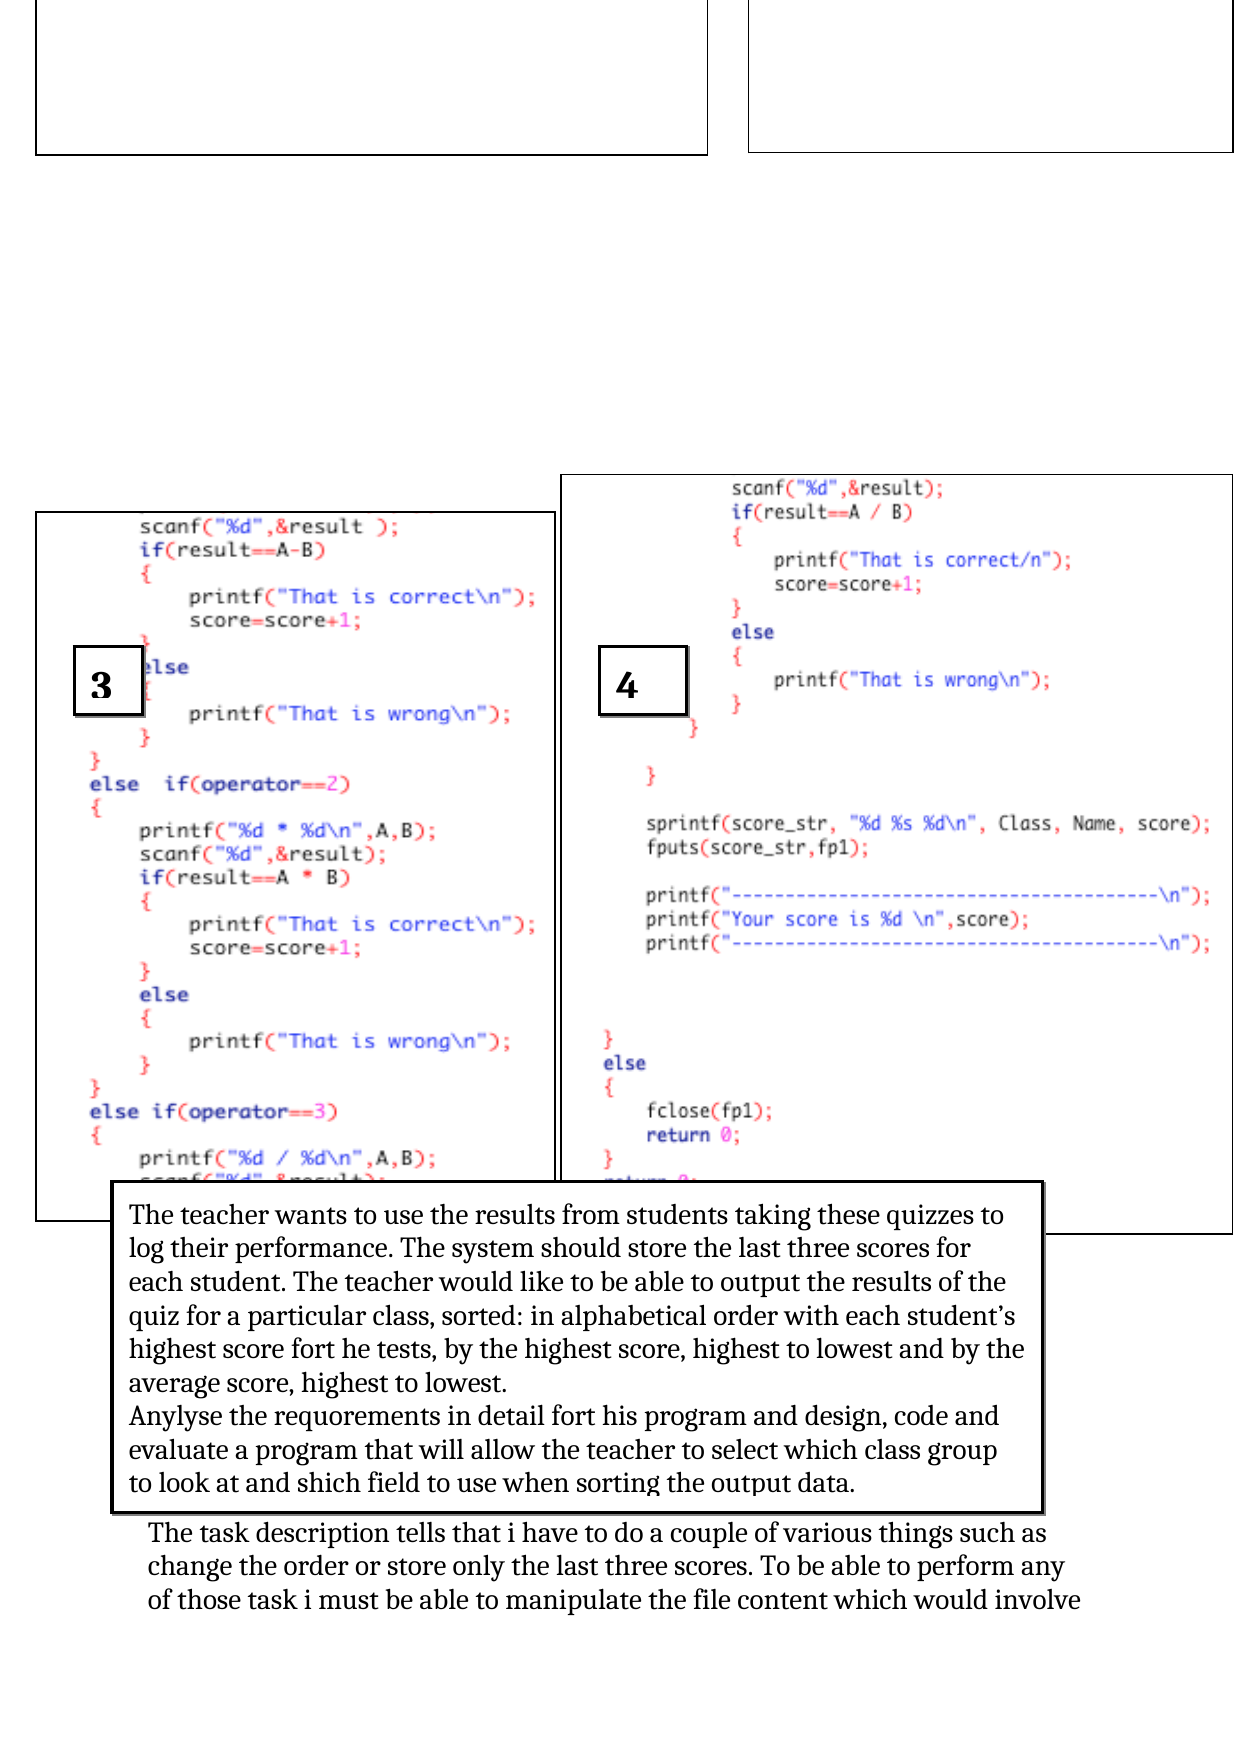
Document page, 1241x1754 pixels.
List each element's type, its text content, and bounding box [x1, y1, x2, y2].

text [148, 1235, 1093, 1617]
picture [562, 475, 1232, 1233]
picture [37, 513, 554, 1220]
